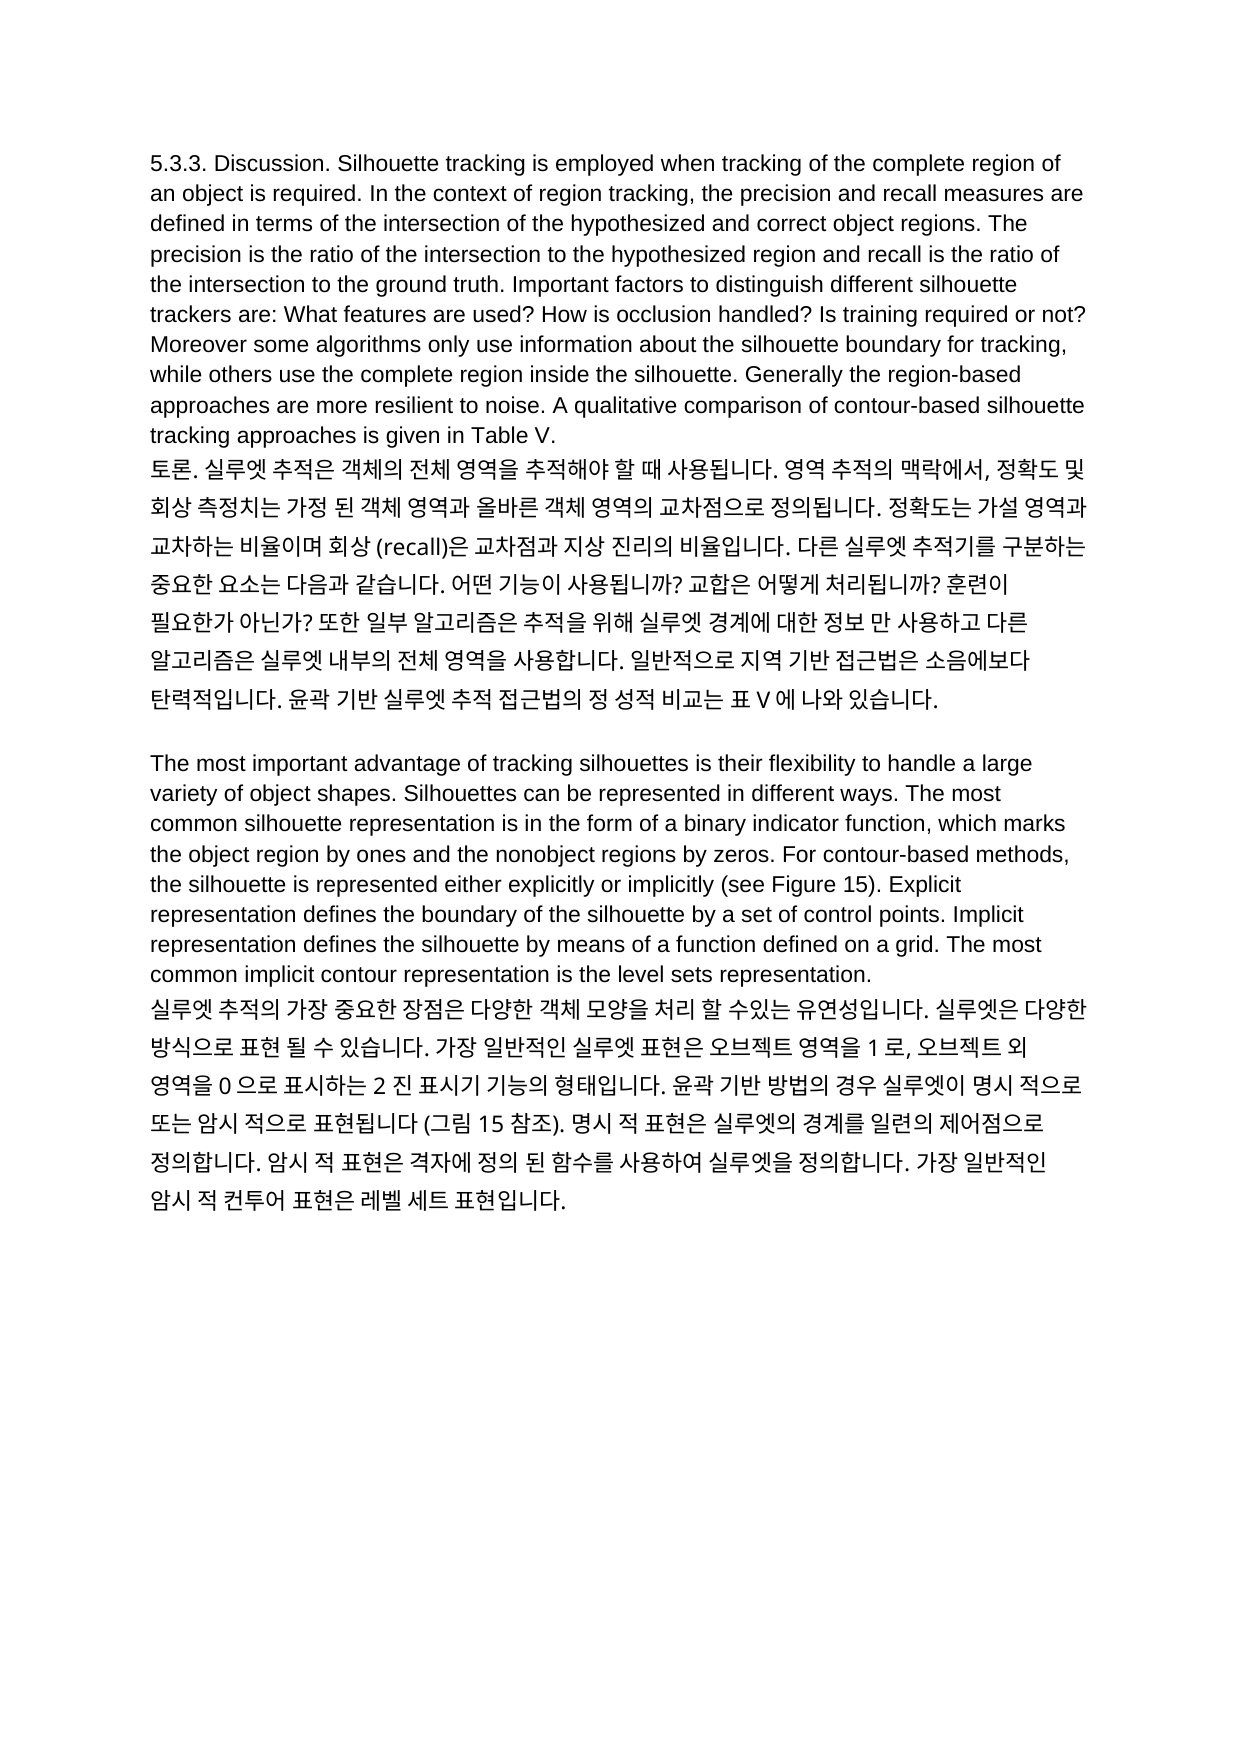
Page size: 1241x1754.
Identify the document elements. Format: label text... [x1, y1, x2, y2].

text 5.3.3. Discussion. Silhouette tracking is employed when tracking of the complete region of an object is required. In the context of region tracking, the precision and recall measures are defined in terms of the intersection of the hypothesized and correct object regions. The precision is the ratio of the intersection to the hypothesized region and recall is the ratio of the intersection to the ground truth. Important factors to distinguish different silhouette trackers are: What features are used? How is occlusion handled? Is training required or not? Moreover some algorithms only use information about the silhouette boundary for tracking, while others use the complete region inside the silhouette. Generally the region-based approaches are more resilient to noise. A qualitative comparison of contour-based silhouette tracking approaches is given in Table V. [150, 150, 1090, 448]
text 실루엣 추적의 가장 중요한 장점은 다양한 객체 모양을 처리 할 수있는 유연성입니다. 실루엣은 다양한 방식으로 표현 될 수 있습니다. 가장 일반적인 실루엣 표현은 오브젝트 영역을 1로, 오브젝트 외 영역을 0으로 표시하는 2 진 표시기 기능의 형태입니다. 윤곽 기반 방법의 경우 실루엣이 명시 적으로 또는 암시 적으로 표현됩니다 (그림 15 참조). 명시 적 표현은 실루엣의 경계를 일련의 제어점으로 정의합니다. 암시 적 표현은 격자에 정의 된 함수를 사용하여 실루엣을 정의합니다. 가장 일반적인 암시 적 컨투어 표현은 레벨 세트 표현입니다. [150, 992, 1090, 1216]
text 토론. 실루엣 추적은 객체의 전체 영역을 추적해야 할 때 사용됩니다. 영역 추적의 맥락에서, 정확도 및 회상 측정치는 가정 된 객체 영역과 올바른 객체 영역의 교차점으로 정의됩니다. 정확도는 가설 영역과 교차하는 비율이며 회상 (recall)은 교차점과 지상 진리의 비율입니다. 다른 실루엣 추적기를 구분하는 중요한 요소는 다음과 같습니다. 어떤 기능이 사용됩니까? 교합은 어떻게 처리됩니까? 훈련이 필요한가 아닌가? 또한 일부 알고리즘은 추적을 위해 실루엣 경계에 대한 정보 만 사용하고 다른 알고리즘은 실루엣 내부의 전체 영역을 사용합니다. 일반적으로 지역 기반 접근법은 소음에보다 탄력적입니다. 윤곽 기반 실루엣 추적 접근법의 정 성적 비교는 표 V에 나와 있습니다. [150, 452, 1090, 715]
text The most important advantage of tracking silhouettes is their flexibility to handle a large variety of object shapes. Silhouettes can be represented in different ways. The most common silhouette representation is in the form of a binary indicator function, which marks the object region by ones and the nonobject regions by zeros. For contour-based methods, the silhouette is represented either explicitly or implicitly (see Figure 15). Explicit representation defines the boundary of the silhouette by a set of control points. Implicit representation defines the silhouette by means of a function defined on a grid. The most common implicit contour representation is the level sets representation. [150, 750, 1090, 988]
